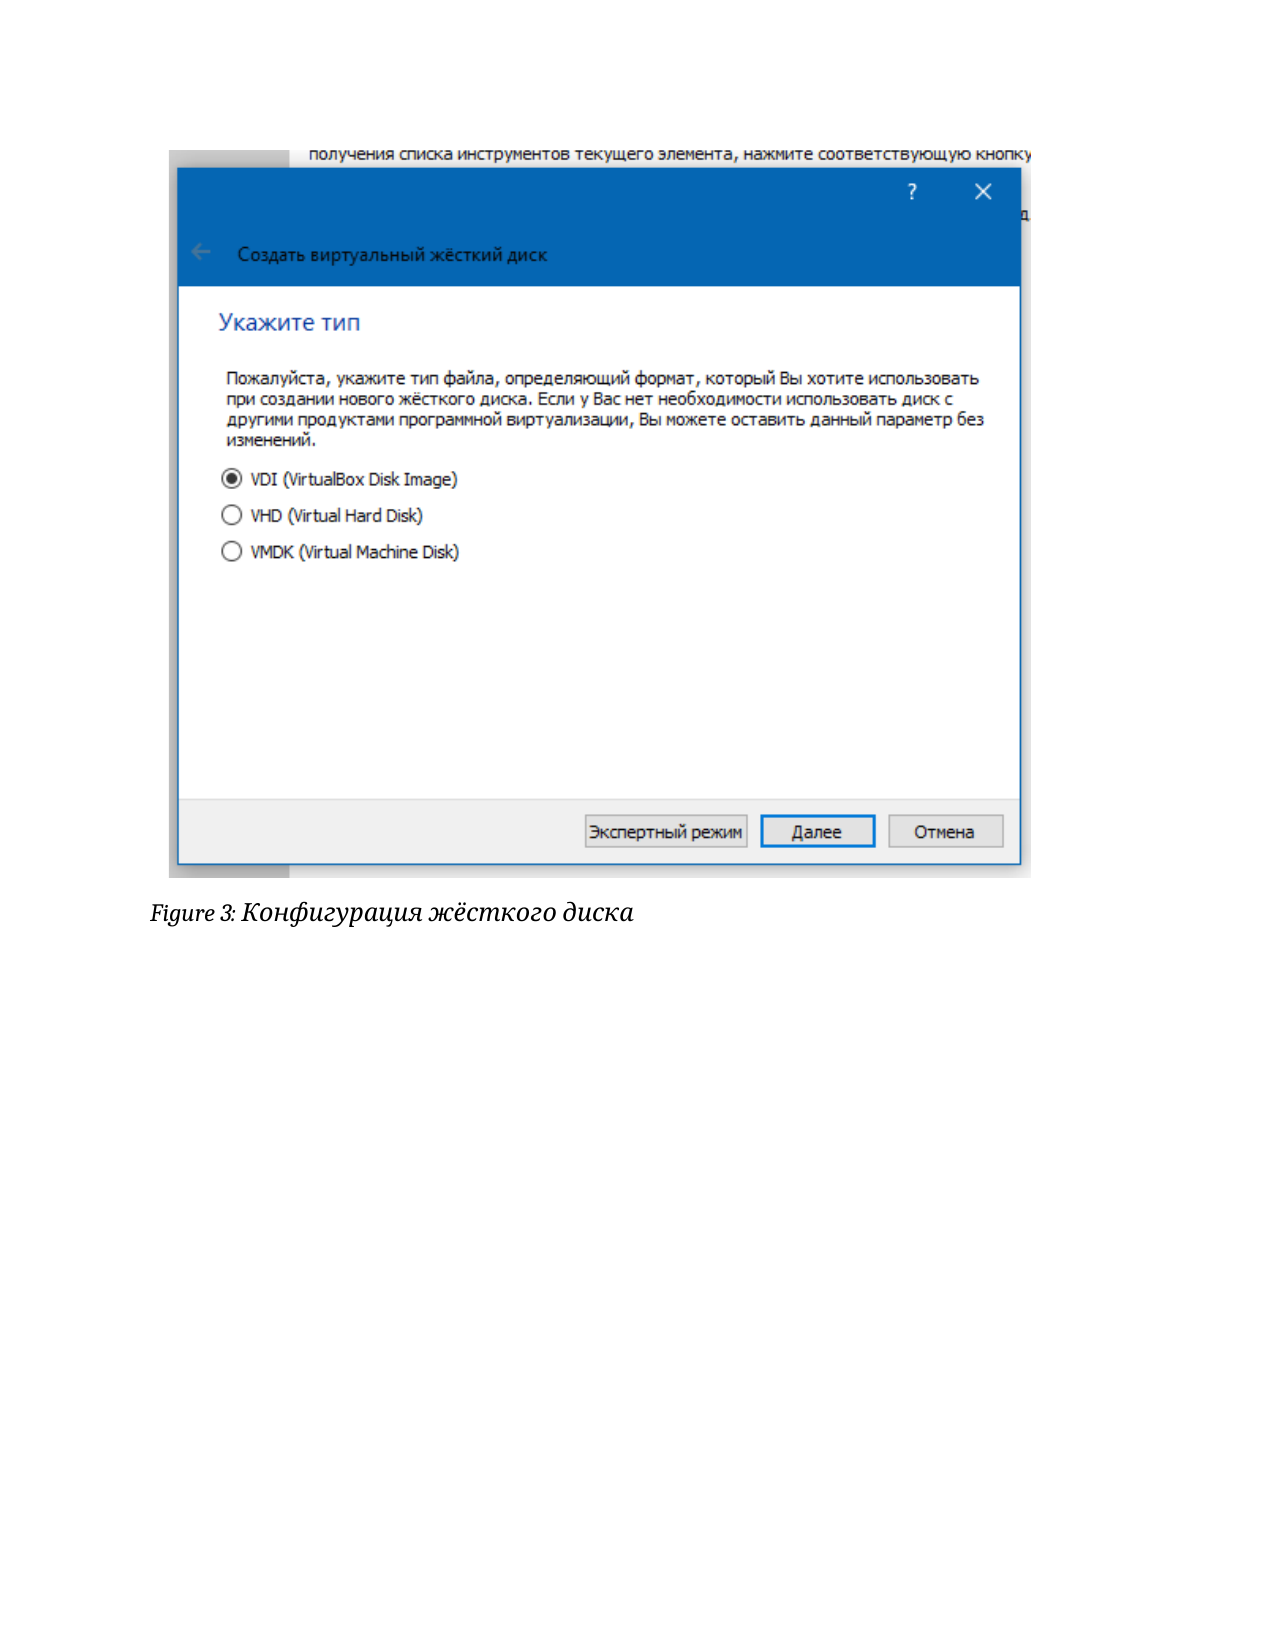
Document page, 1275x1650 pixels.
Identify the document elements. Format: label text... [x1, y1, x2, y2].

picture [168, 150, 1031, 878]
text Figure 3: Конфигурация жёсткого диска [150, 899, 1125, 927]
